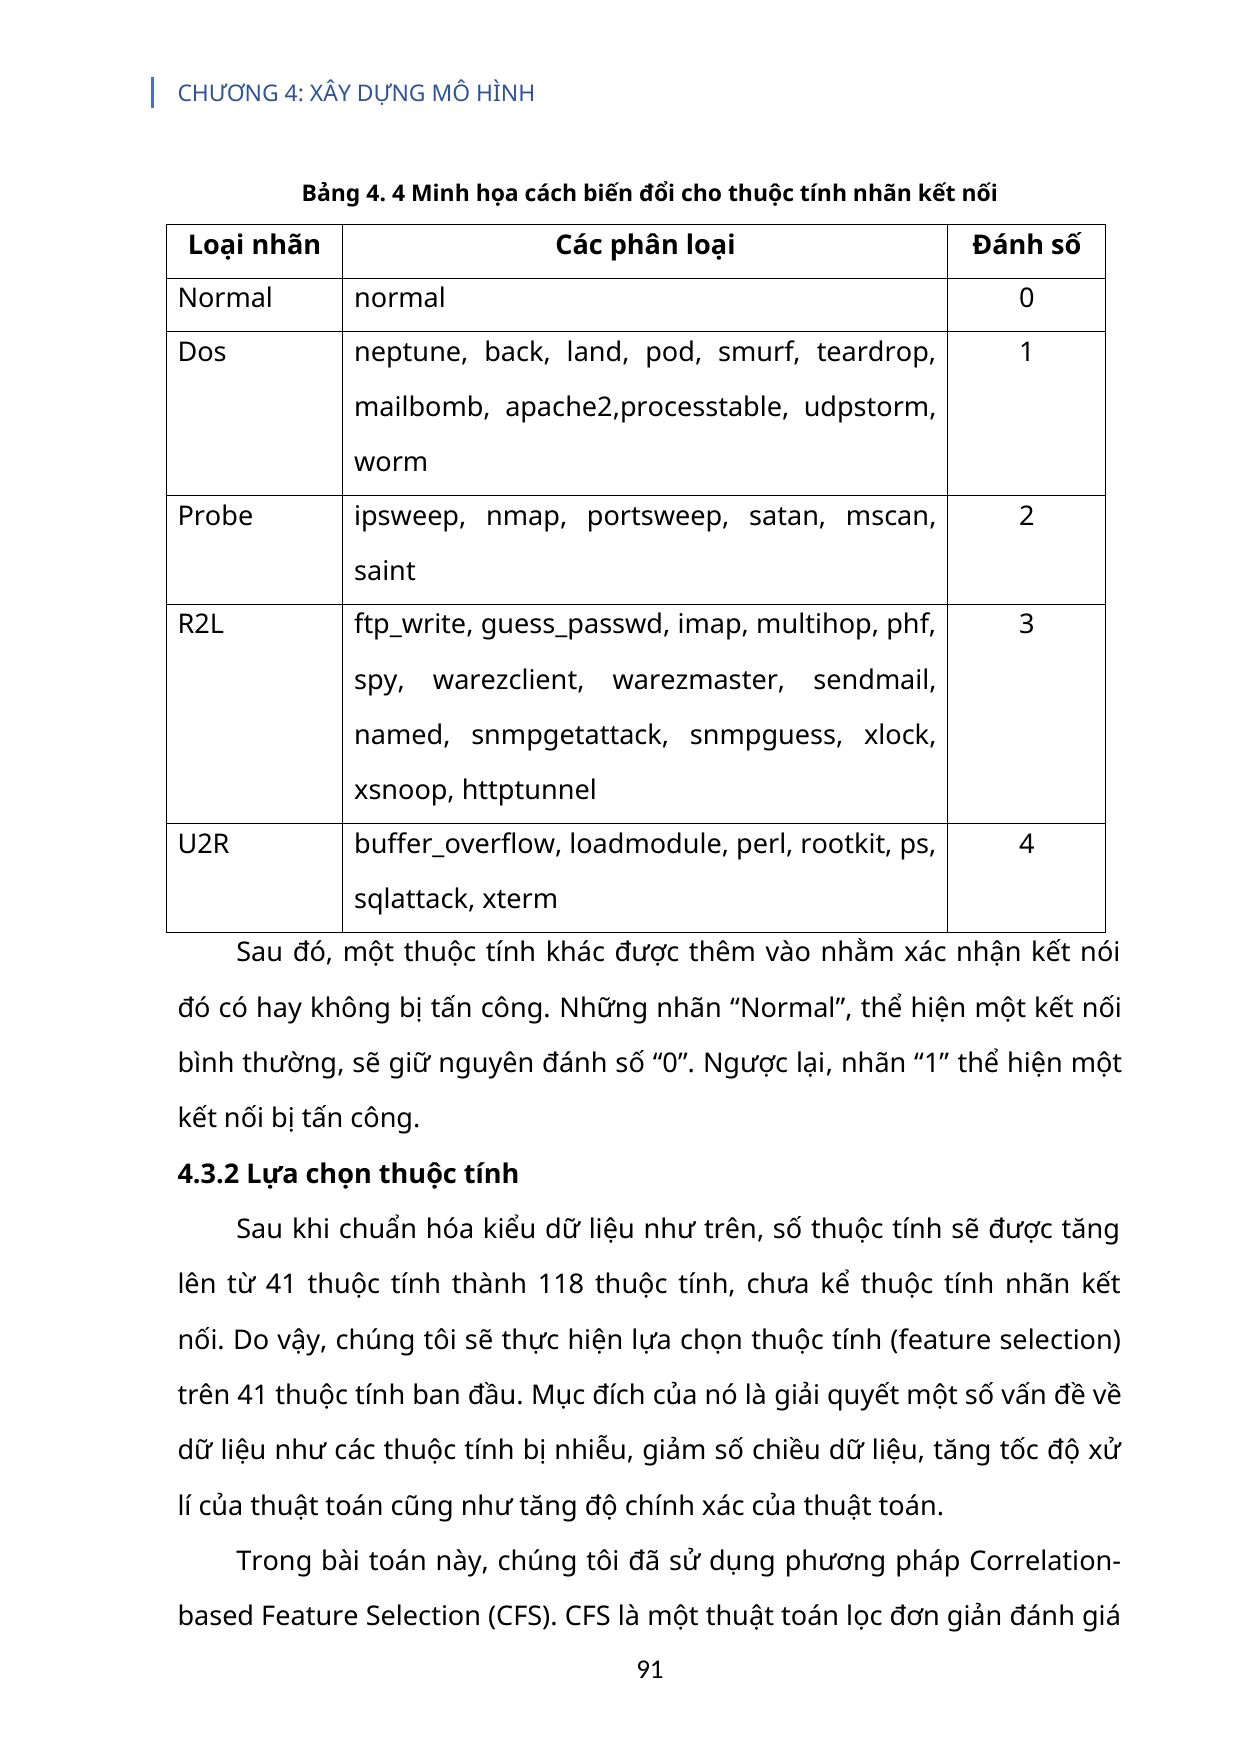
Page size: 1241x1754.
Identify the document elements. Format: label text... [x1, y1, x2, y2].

table_cell ipsweep, nmap, portsweep, satan, mscan, saint [343, 496, 947, 604]
table_cell Normal [167, 279, 342, 331]
table_cell U2R [167, 824, 342, 932]
table_header Loại nhãn [167, 225, 342, 277]
table_cell buffer_overflow, loadmodule, perl, rootkit, ps, sqlattack, xterm [343, 824, 947, 932]
table_cell 0 [948, 279, 1105, 331]
table_cell Dos [167, 332, 342, 495]
table_header Đánh số [948, 225, 1105, 277]
table_cell R2L [167, 605, 342, 823]
text Sau khi chuẩn hóa kiểu dữ liệu như trên, số thuộc tính sẽ được tăng lên từ 41 thuộc tính thành 118 thuộc tính, chưa kể thuộc tính nhãn kết nối. Do vậy, chúng tôi sẽ thực hiện lựa chọn thuộc tính (feature selection) trên 41 thuộc tính ban đầu. Mục đích của nó là giải quyết một số vấn đề về dữ liệu như các thuộc tính bị nhiễu, giảm số chiều dữ liệu, tăng tốc độ xử lí của thuật toán cũng như tăng độ chính xác của thuật toán. [177, 1209, 1122, 1523]
table_cell 3 [948, 605, 1105, 823]
text 4.3.2 Lựa chọn thuộc tính [177, 1154, 1122, 1191]
table_cell ftp_write, guess_passwd, imap, multihop, phf, spy, warezclient, warezmaster, sendmail, named, snmpgetattack, snmpguess, xlock, xsnoop, httptunnel [343, 605, 947, 823]
table_cell Probe [167, 496, 342, 604]
table_cell 1 [948, 332, 1105, 495]
table_cell normal [343, 279, 947, 331]
text Bảng 4. 4 Minh họa cách biến đổi cho thuộc tính nhãn kết nối [177, 177, 1122, 208]
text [177, 1541, 1122, 1633]
table_cell 2 [948, 496, 1105, 604]
text Sau đó, một thuộc tính khác được thêm vào nhằm xác nhận kết nói đó có hay không bị tấn công. Những nhãn “Normal”, thể hiện một kết nối bình thường, sẽ giữ nguyên đánh số “0”. Ngược lại, nhãn “1” thể hiện một kết nối bị tấn công. [177, 1080, 1122, 1136]
table_header Các phân loại [343, 225, 947, 277]
table_cell 4 [948, 824, 1105, 932]
text Sau đó, một thuộc tính khác được thêm vào nhằm xác nhận kết nói đó có hay không bị tấn công. Những nhãn “Normal”, thể hiện một kết nối bình thường, sẽ giữ nguyên đánh số “0”. Ngược lại, nhãn “1” thể hiện một kết nối bị tấn công. [177, 933, 1122, 1044]
table_cell neptune, back, land, pod, smurf, teardrop, mailbomb, apache2,processtable, udpstorm, worm [343, 332, 947, 495]
